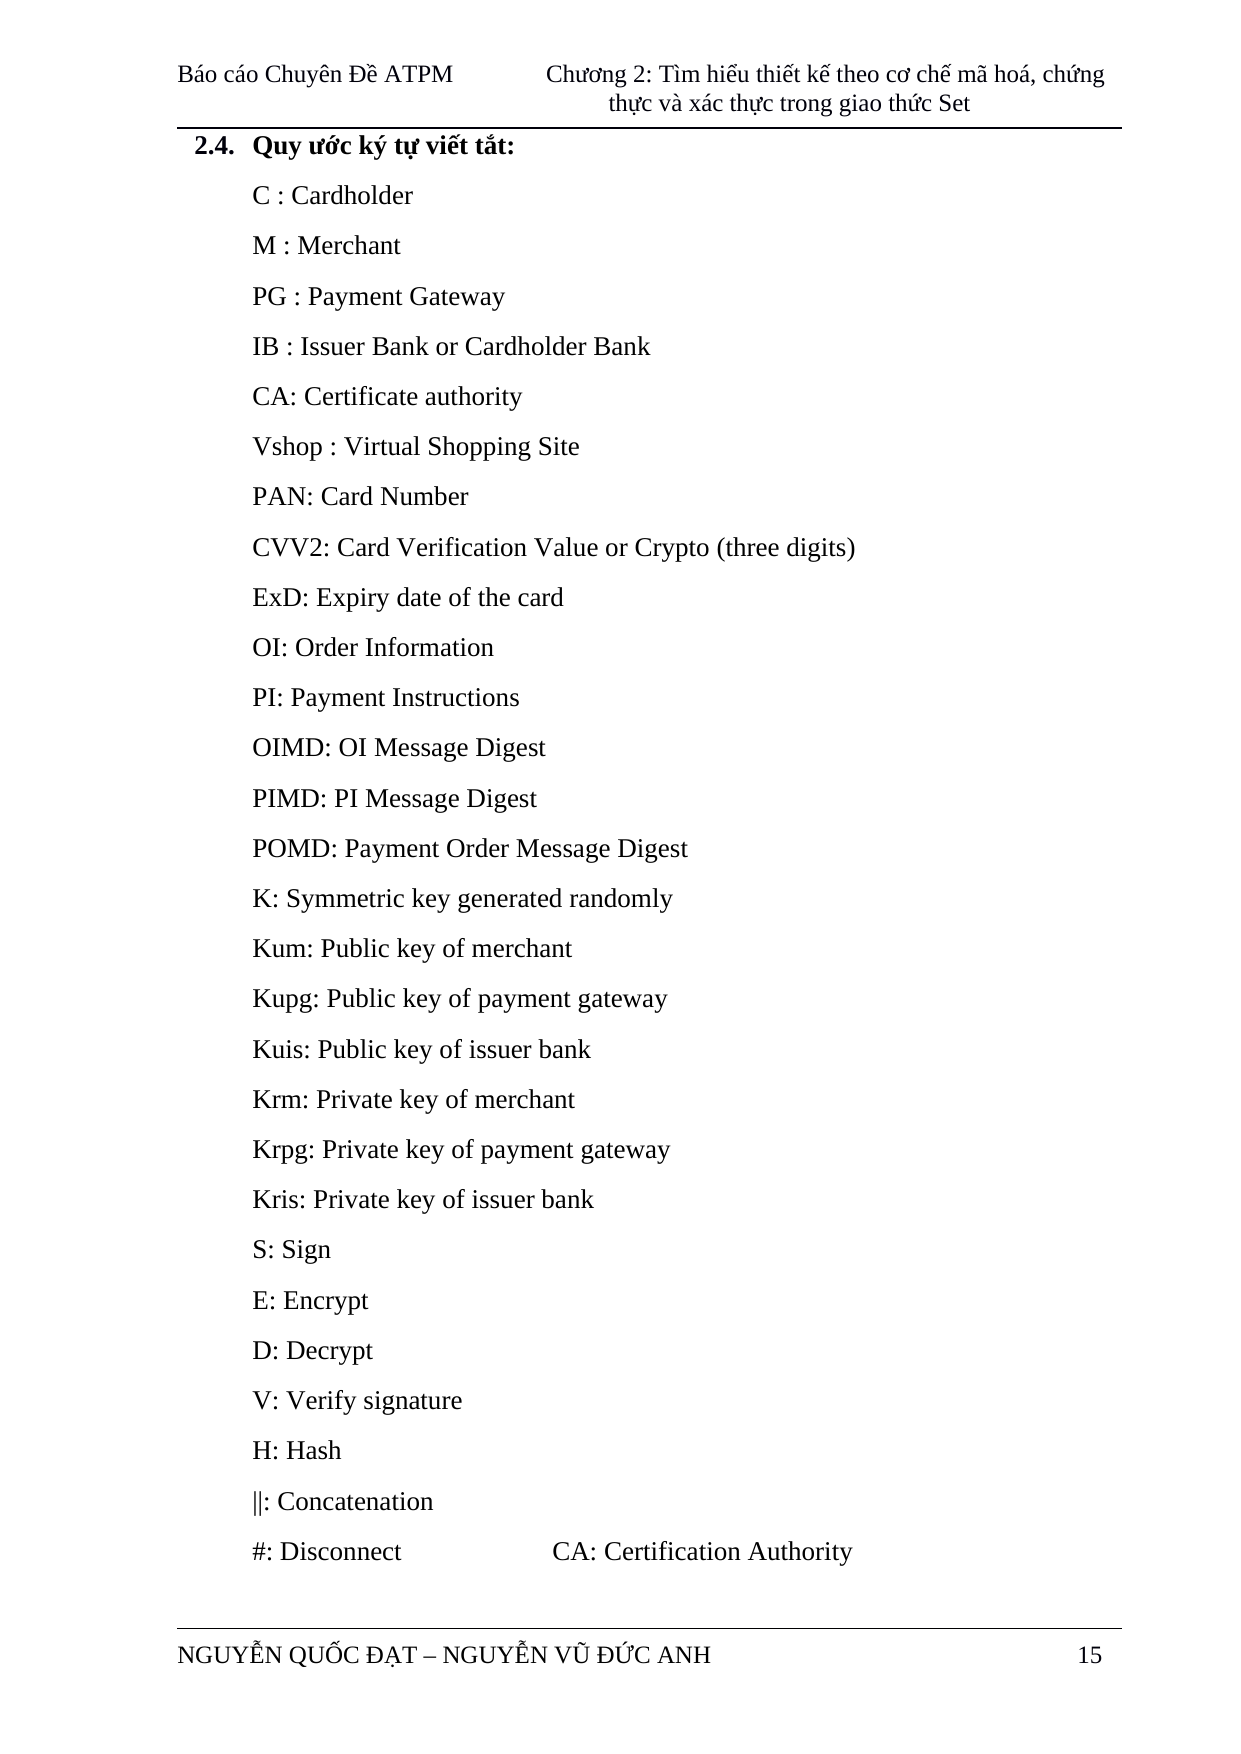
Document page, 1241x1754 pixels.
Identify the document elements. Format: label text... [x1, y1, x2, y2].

text Vshop : Virtual Shopping Site [252, 430, 1122, 461]
text IB : Issuer Bank or Cardholder Bank [252, 330, 1122, 361]
text S: Sign [252, 1234, 1122, 1265]
text OIMD: OI Message Digest [252, 732, 1122, 763]
text Kris: Private key of issuer bank [252, 1183, 1122, 1214]
text PAN: Card Number [252, 481, 1122, 512]
text D: Decrypt [252, 1334, 1122, 1365]
text ExD: Expiry date of the card [252, 581, 1122, 612]
text #: Disconnect CA: Certification Authority [252, 1535, 1122, 1566]
text K: Symmetric key generated randomly [252, 882, 1122, 913]
text ||: Concatenation [252, 1485, 1122, 1516]
text Kuis: Public key of issuer bank [252, 1033, 1122, 1064]
text Krm: Private key of merchant [252, 1083, 1122, 1114]
text POMD: Payment Order Message Digest [252, 832, 1122, 863]
text C : Cardholder [252, 179, 1122, 210]
text Krpg: Private key of payment gateway [252, 1133, 1122, 1164]
text Kum: Public key of merchant [252, 932, 1122, 963]
text Kupg: Public key of payment gateway [252, 983, 1122, 1014]
list Quy ước ký tự viết tắt: [214, 129, 1122, 160]
text E: Encrypt [252, 1284, 1122, 1315]
text PIMD: PI Message Digest [252, 782, 1122, 813]
text H: Hash [252, 1434, 1122, 1466]
text OI: Order Information [252, 631, 1122, 662]
text PI: Payment Instructions [252, 681, 1122, 712]
text PG : Payment Gateway [252, 280, 1122, 311]
text CVV2: Card Verification Value or Crypto (three digits) [252, 531, 1122, 562]
text V: Verify signature [252, 1384, 1122, 1415]
text M : Merchant [252, 229, 1122, 261]
text CA: Certificate authority [252, 380, 1122, 411]
